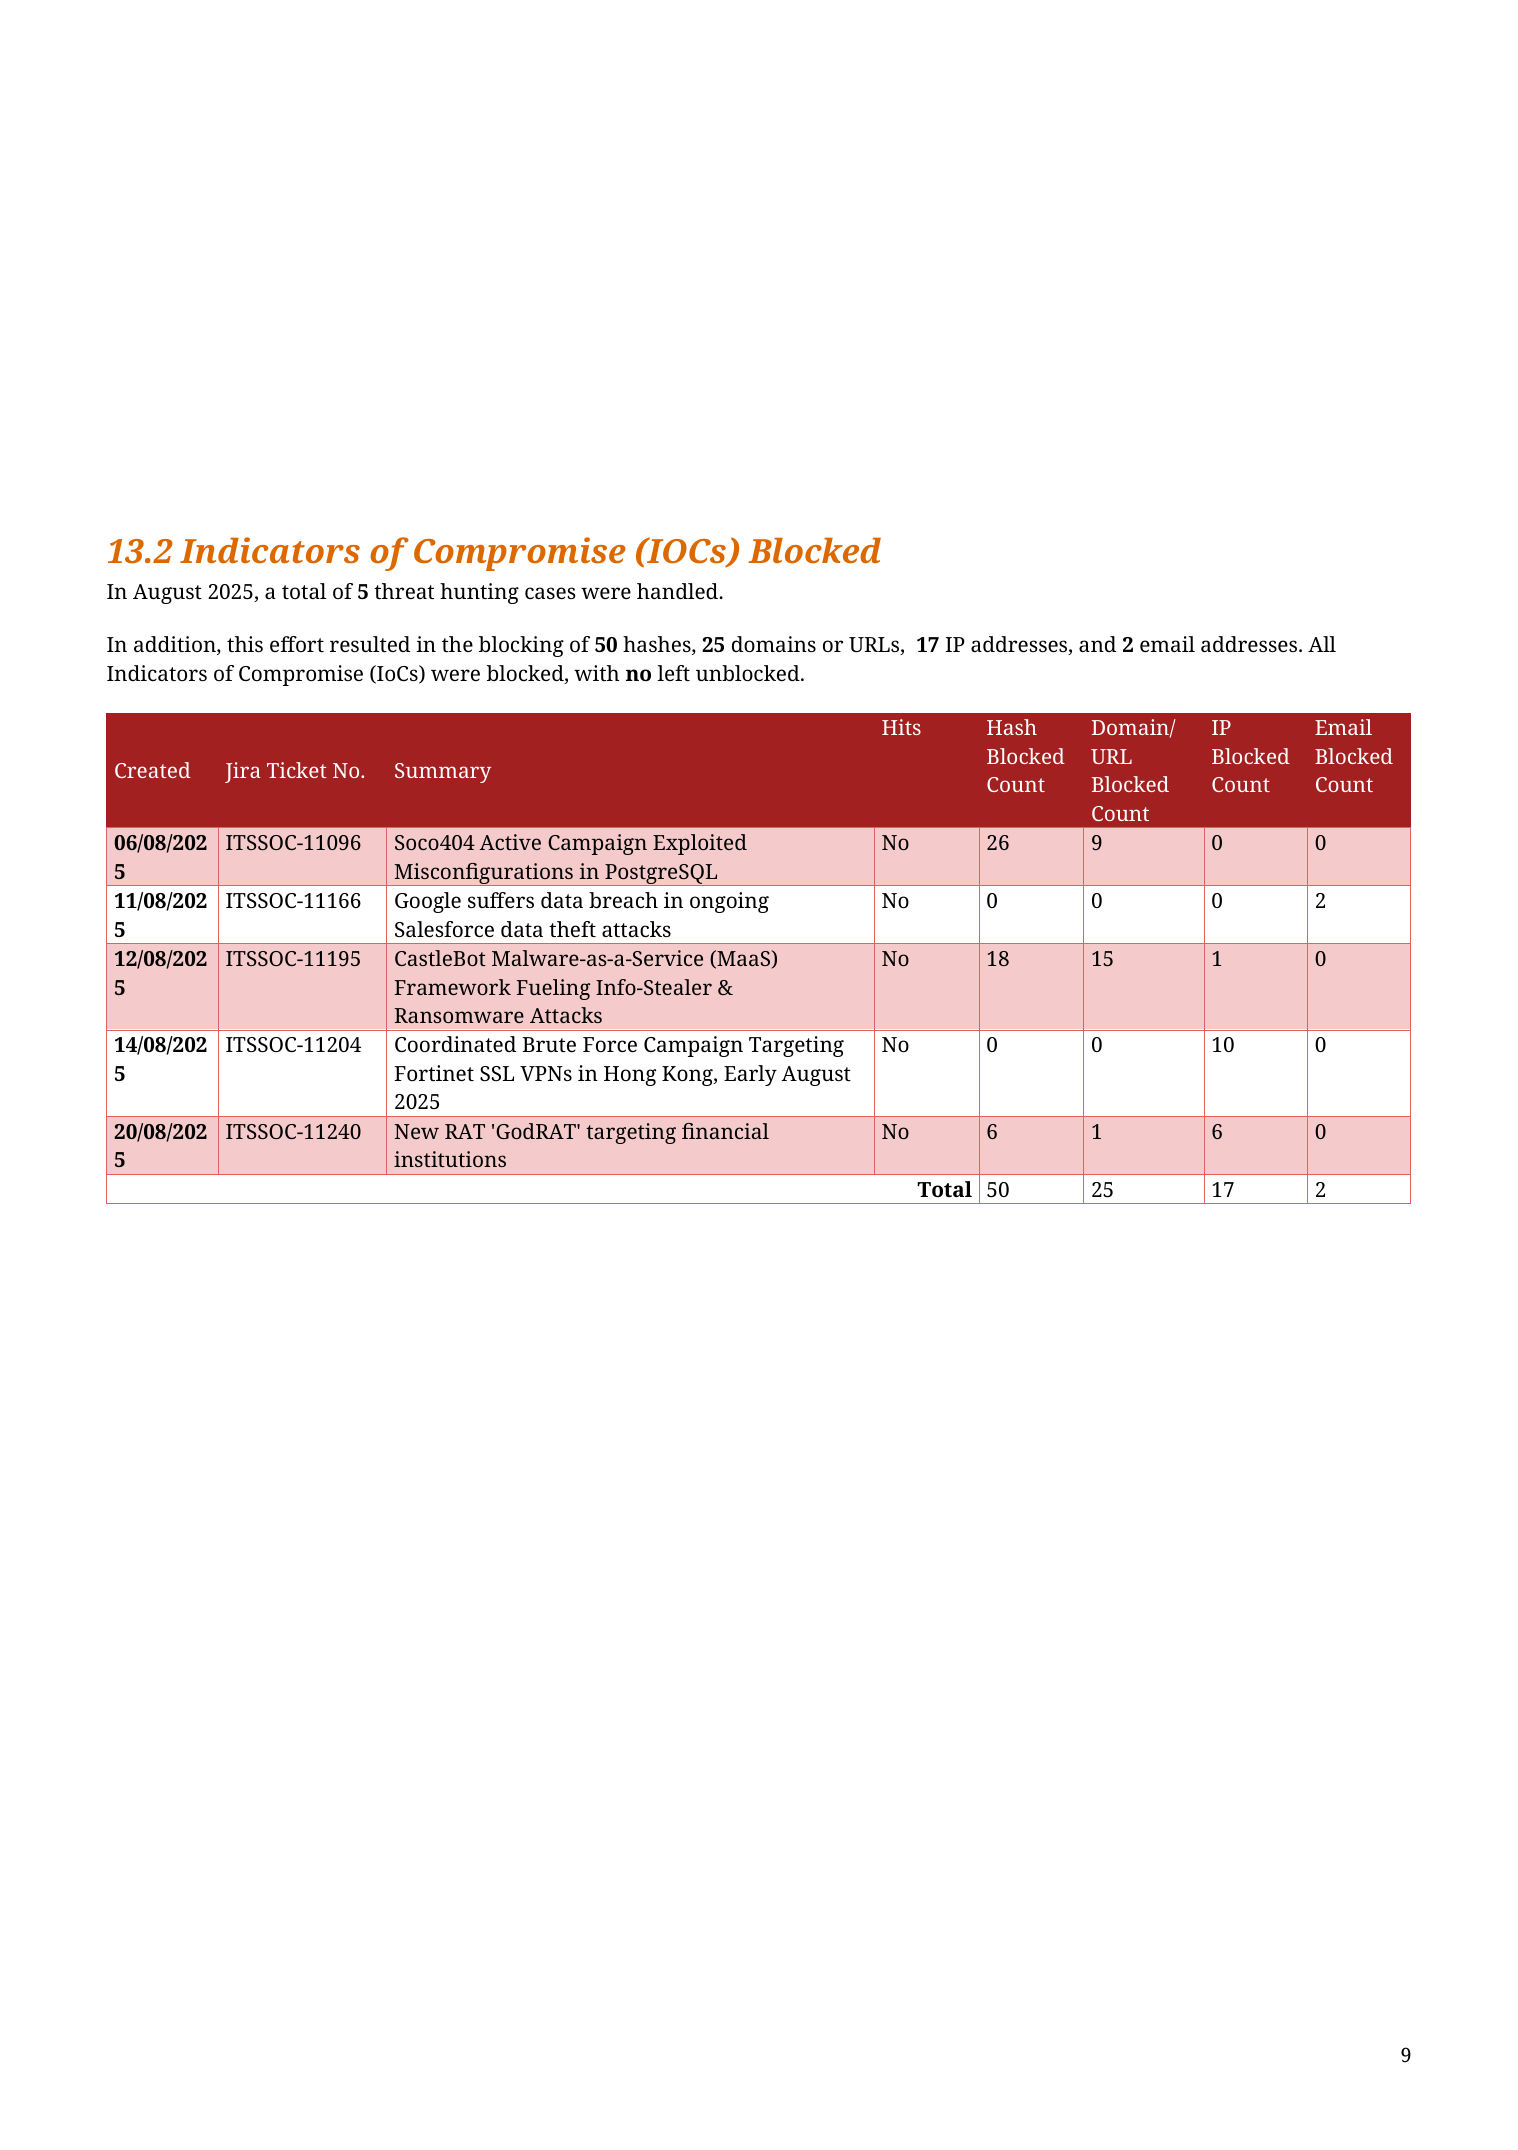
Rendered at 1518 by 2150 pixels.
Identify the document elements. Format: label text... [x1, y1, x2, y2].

table_cell 1 [1084, 1117, 1204, 1174]
table_cell No [875, 1117, 979, 1174]
table_cell ITSSOC-11166 [219, 886, 386, 943]
table_cell 11/08/2025 [107, 886, 218, 943]
table_cell 6 [1205, 1117, 1307, 1174]
table_cell 14/08/2025 [107, 1031, 218, 1116]
table_cell 0 [1308, 828, 1410, 885]
table_cell 0 [1084, 886, 1204, 943]
table_cell 0 [1308, 1117, 1410, 1174]
table_cell ITSSOC-11096 [219, 828, 386, 885]
table_cell 12/08/2025 [107, 944, 218, 1029]
table_cell ITSSOC-11240 [219, 1117, 386, 1174]
text In addition, this effort resulted in the blocking of 50 hashes, 25 domains or URLs, 17 IP addresses, and 2 email addresses. All Indicators of Compromise (IoCs) were blocked, with no left unblocked. [106, 631, 1411, 687]
table_cell 0 [1084, 1031, 1204, 1116]
table_cell 0 [1205, 886, 1307, 943]
table_cell 2 [1308, 886, 1410, 943]
table_cell 0 [980, 1031, 1083, 1116]
table_cell 10 [1205, 1031, 1307, 1116]
table_header Hash Blocked Count [980, 714, 1083, 827]
table_header Hits [875, 714, 979, 827]
table_cell 18 [980, 944, 1083, 1029]
table_header Email Blocked Count [1308, 714, 1410, 827]
table_cell New RAT 'GodRAT' targeting financial institutions [387, 1117, 874, 1174]
table_header Summary [387, 714, 874, 827]
table_cell 15 [1084, 944, 1204, 1029]
table_cell Soco404 Active Campaign Exploited Misconfigurations in PostgreSQL [387, 828, 874, 885]
table_cell 2 [1308, 1175, 1410, 1203]
table_cell 0 [1205, 828, 1307, 885]
table_cell 6 [980, 1117, 1083, 1174]
table_cell No [875, 886, 979, 943]
table_cell No [875, 1031, 979, 1116]
text In August 2025, a total of 5 threat hunting cases were handled. [106, 577, 1411, 606]
table_cell Total [107, 1175, 979, 1203]
table_header Domain/URL Blocked Count [1084, 714, 1204, 827]
table_cell 0 [1308, 1031, 1410, 1116]
table_header Jira Ticket No. [219, 714, 386, 827]
table_cell 50 [980, 1175, 1083, 1203]
table_cell 0 [1308, 944, 1410, 1029]
table_cell 0 [980, 886, 1083, 943]
table_cell No [875, 944, 979, 1029]
table_cell 20/08/2025 [107, 1117, 218, 1174]
table_cell 17 [1205, 1175, 1307, 1203]
table_cell 26 [980, 828, 1083, 885]
subtitle 13.2 Indicators of Compromise (IOCs) Blocked [106, 528, 1411, 573]
table_cell 25 [1084, 1175, 1204, 1203]
table_cell No [875, 828, 979, 885]
table_header IP Blocked Count [1205, 714, 1307, 827]
table_cell Coordinated Brute Force Campaign Targeting Fortinet SSL VPNs in Hong Kong, Early August 2025 [387, 1031, 874, 1116]
table_cell 1 [1205, 944, 1307, 1029]
table_cell CastleBot Malware-as-a-Service (MaaS) Framework Fueling Info-Stealer & Ransomware Attacks [387, 944, 874, 1029]
table_cell ITSSOC-11204 [219, 1031, 386, 1116]
table_cell ITSSOC-11195 [219, 944, 386, 1029]
table_cell 9 [1084, 828, 1204, 885]
table_cell Google suffers data breach in ongoing Salesforce data theft attacks [387, 886, 874, 943]
table_header Created [107, 714, 218, 827]
table_cell 06/08/2025 [107, 828, 218, 885]
